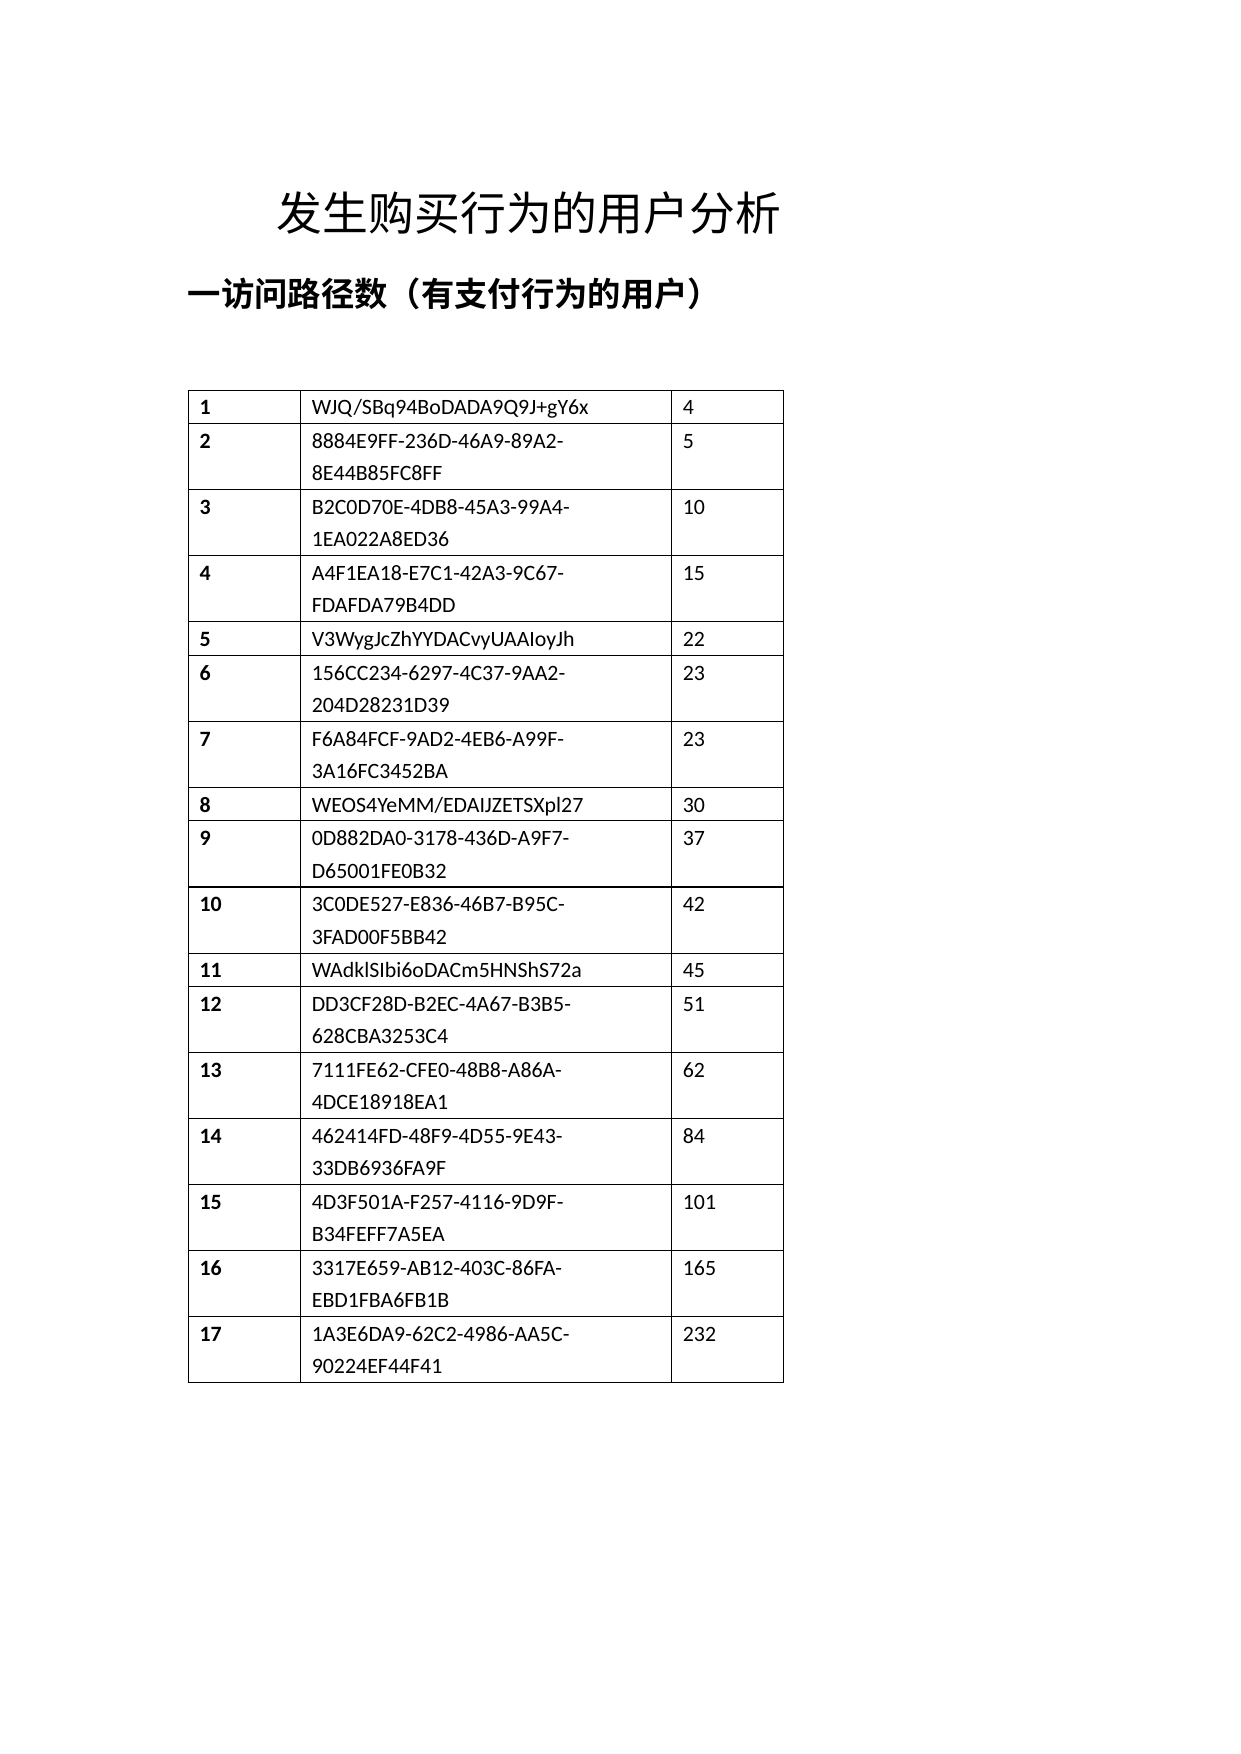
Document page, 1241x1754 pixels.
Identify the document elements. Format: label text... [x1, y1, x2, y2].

table_cell 232 [672, 1317, 783, 1382]
table_cell B2C0D70E-4DB8-45A3-99A4-1EA022A8ED36 [301, 490, 671, 555]
table_cell 2 [189, 424, 300, 489]
table_cell 10 [672, 490, 783, 555]
table_cell V3WygJcZhYYDACvyUAAIoyJh [301, 622, 671, 655]
table_cell 42 [672, 888, 783, 952]
table_cell 37 [672, 821, 783, 886]
table_cell 0D882DA0-3178-436D-A9F7-D65001FE0B32 [301, 821, 671, 886]
table_cell 9 [189, 821, 300, 886]
table_header 4 [672, 391, 783, 423]
table_cell 15 [189, 1185, 300, 1250]
table_cell 4D3F501A-F257-4116-9D9F-B34FEFF7A5EA [301, 1185, 671, 1250]
table_cell WAdklSIbi6oDACm5HNShS72a [301, 954, 671, 986]
table_cell 23 [672, 656, 783, 721]
table_cell 4 [189, 556, 300, 621]
table_cell F6A84FCF-9AD2-4EB6-A99F-3A16FC3452BA [301, 722, 671, 787]
table_cell 1A3E6DA9-62C2-4986-AA5C-90224EF44F41 [301, 1317, 671, 1382]
table_cell A4F1EA18-E7C1-42A3-9C67-FDAFDA79B4DD [301, 556, 671, 621]
table_cell 6 [189, 656, 300, 721]
table_cell 12 [189, 987, 300, 1052]
table_cell 5 [672, 424, 783, 489]
table_cell 165 [672, 1251, 783, 1316]
table_cell 462414FD-48F9-4D55-9E43-33DB6936FA9F [301, 1119, 671, 1184]
table_header WJQ/SBq94BoDADA9Q9J+gY6x [301, 391, 671, 423]
table_cell 30 [672, 788, 783, 820]
text 一访问路径数（有支付行为的用户） [187, 259, 1053, 324]
table_cell 11 [189, 954, 300, 986]
table_cell 3317E659-AB12-403C-86FA-EBD1FBA6FB1B [301, 1251, 671, 1316]
table_cell 10 [189, 888, 300, 952]
table_cell 22 [672, 622, 783, 655]
table_cell 7 [189, 722, 300, 787]
table_cell 156CC234-6297-4C37-9AA2-204D28231D39 [301, 656, 671, 721]
table_cell 5 [189, 622, 300, 655]
table_cell 51 [672, 987, 783, 1052]
table_cell 7111FE62-CFE0-48B8-A86A-4DCE18918EA1 [301, 1053, 671, 1118]
table_cell 8884E9FF-236D-46A9-89A2-8E44B85FC8FF [301, 424, 671, 489]
table_cell 13 [189, 1053, 300, 1118]
table_cell 45 [672, 954, 783, 986]
table_cell 23 [672, 722, 783, 787]
table_cell 14 [189, 1119, 300, 1184]
table_cell DD3CF28D-B2EC-4A67-B3B5-628CBA3253C4 [301, 987, 671, 1052]
text 发生购买行为的用户分析 [187, 162, 1053, 259]
table_cell 16 [189, 1251, 300, 1316]
table_cell WEOS4YeMM/EDAIJZETSXpl27 [301, 788, 671, 820]
table_cell 3 [189, 490, 300, 555]
table_cell 17 [189, 1317, 300, 1382]
table_header 1 [189, 391, 300, 423]
table_cell 62 [672, 1053, 783, 1118]
table_cell 101 [672, 1185, 783, 1250]
table_cell 8 [189, 788, 300, 820]
table_cell 3C0DE527-E836-46B7-B95C-3FAD00F5BB42 [301, 888, 671, 952]
table_cell 84 [672, 1119, 783, 1184]
table_cell 15 [672, 556, 783, 621]
